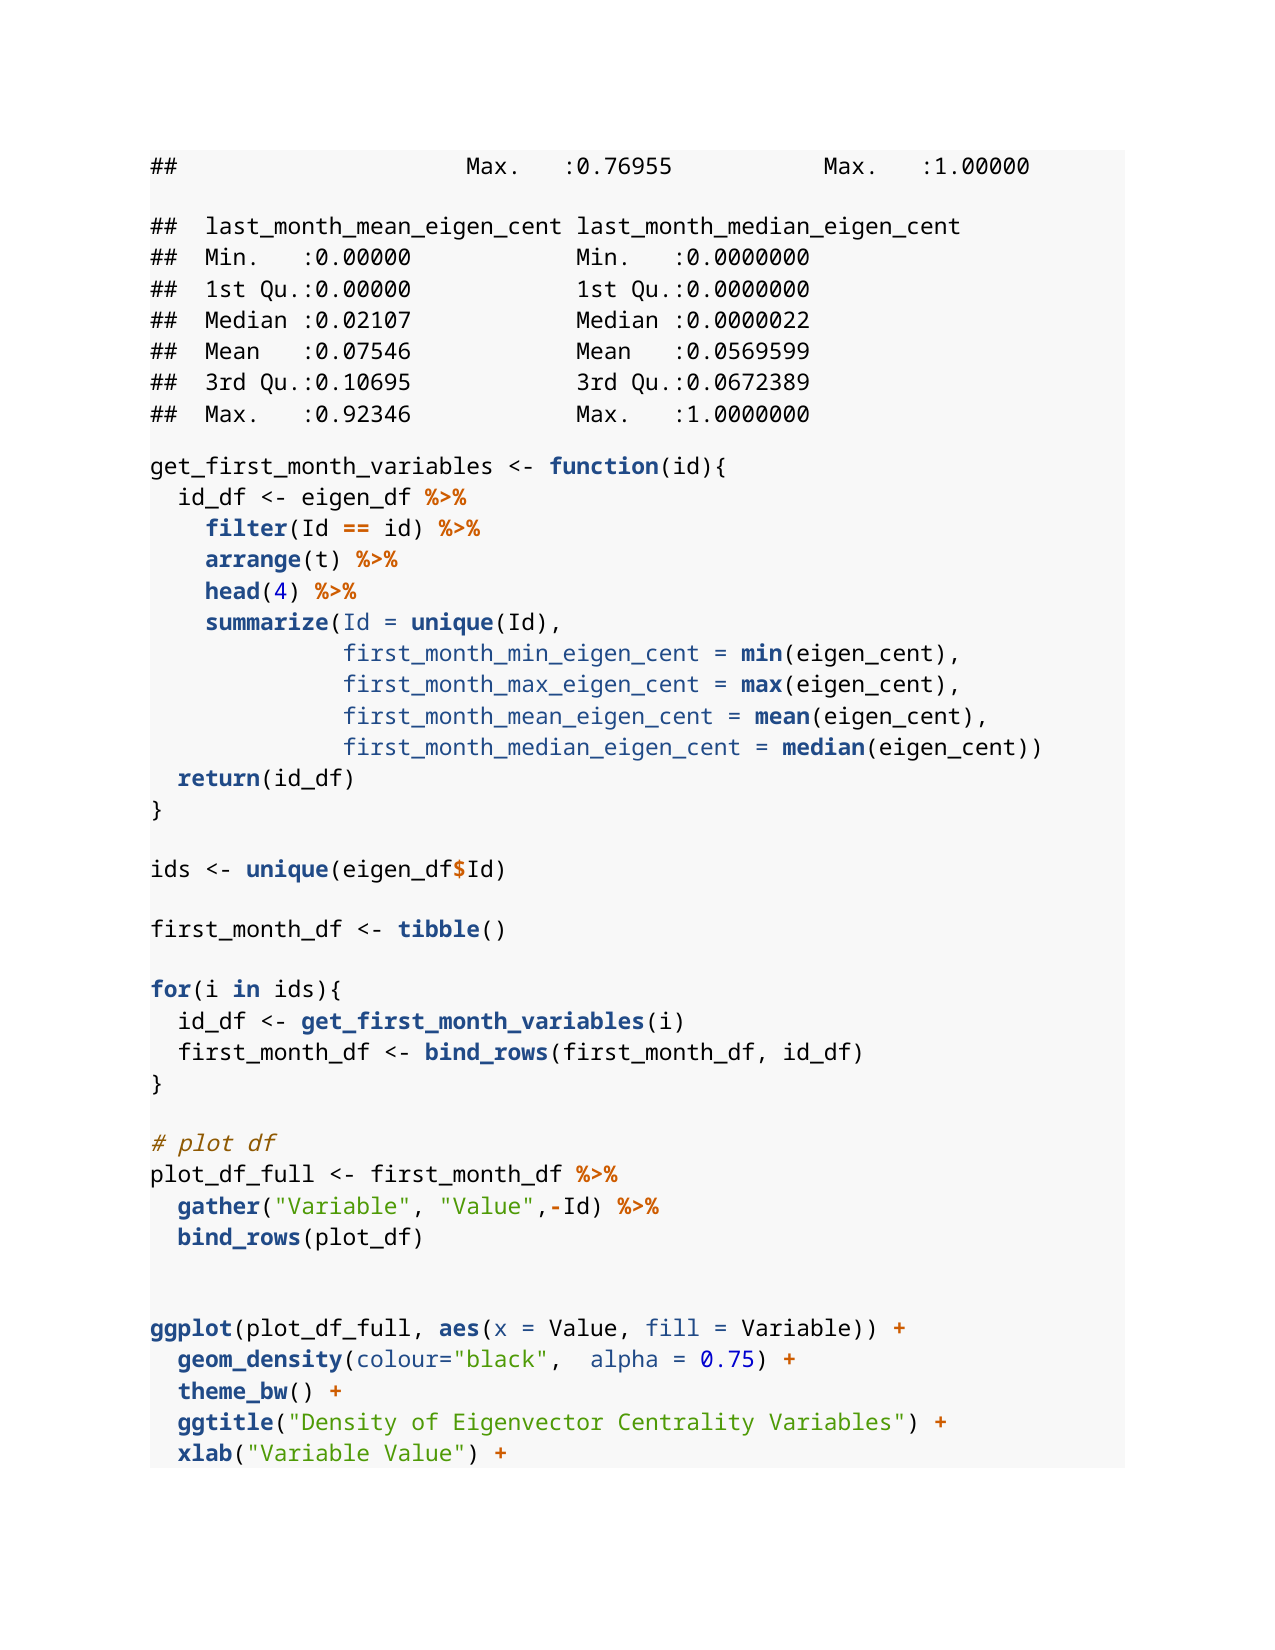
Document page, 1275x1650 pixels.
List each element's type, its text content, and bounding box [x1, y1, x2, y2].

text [150, 150, 1125, 429]
